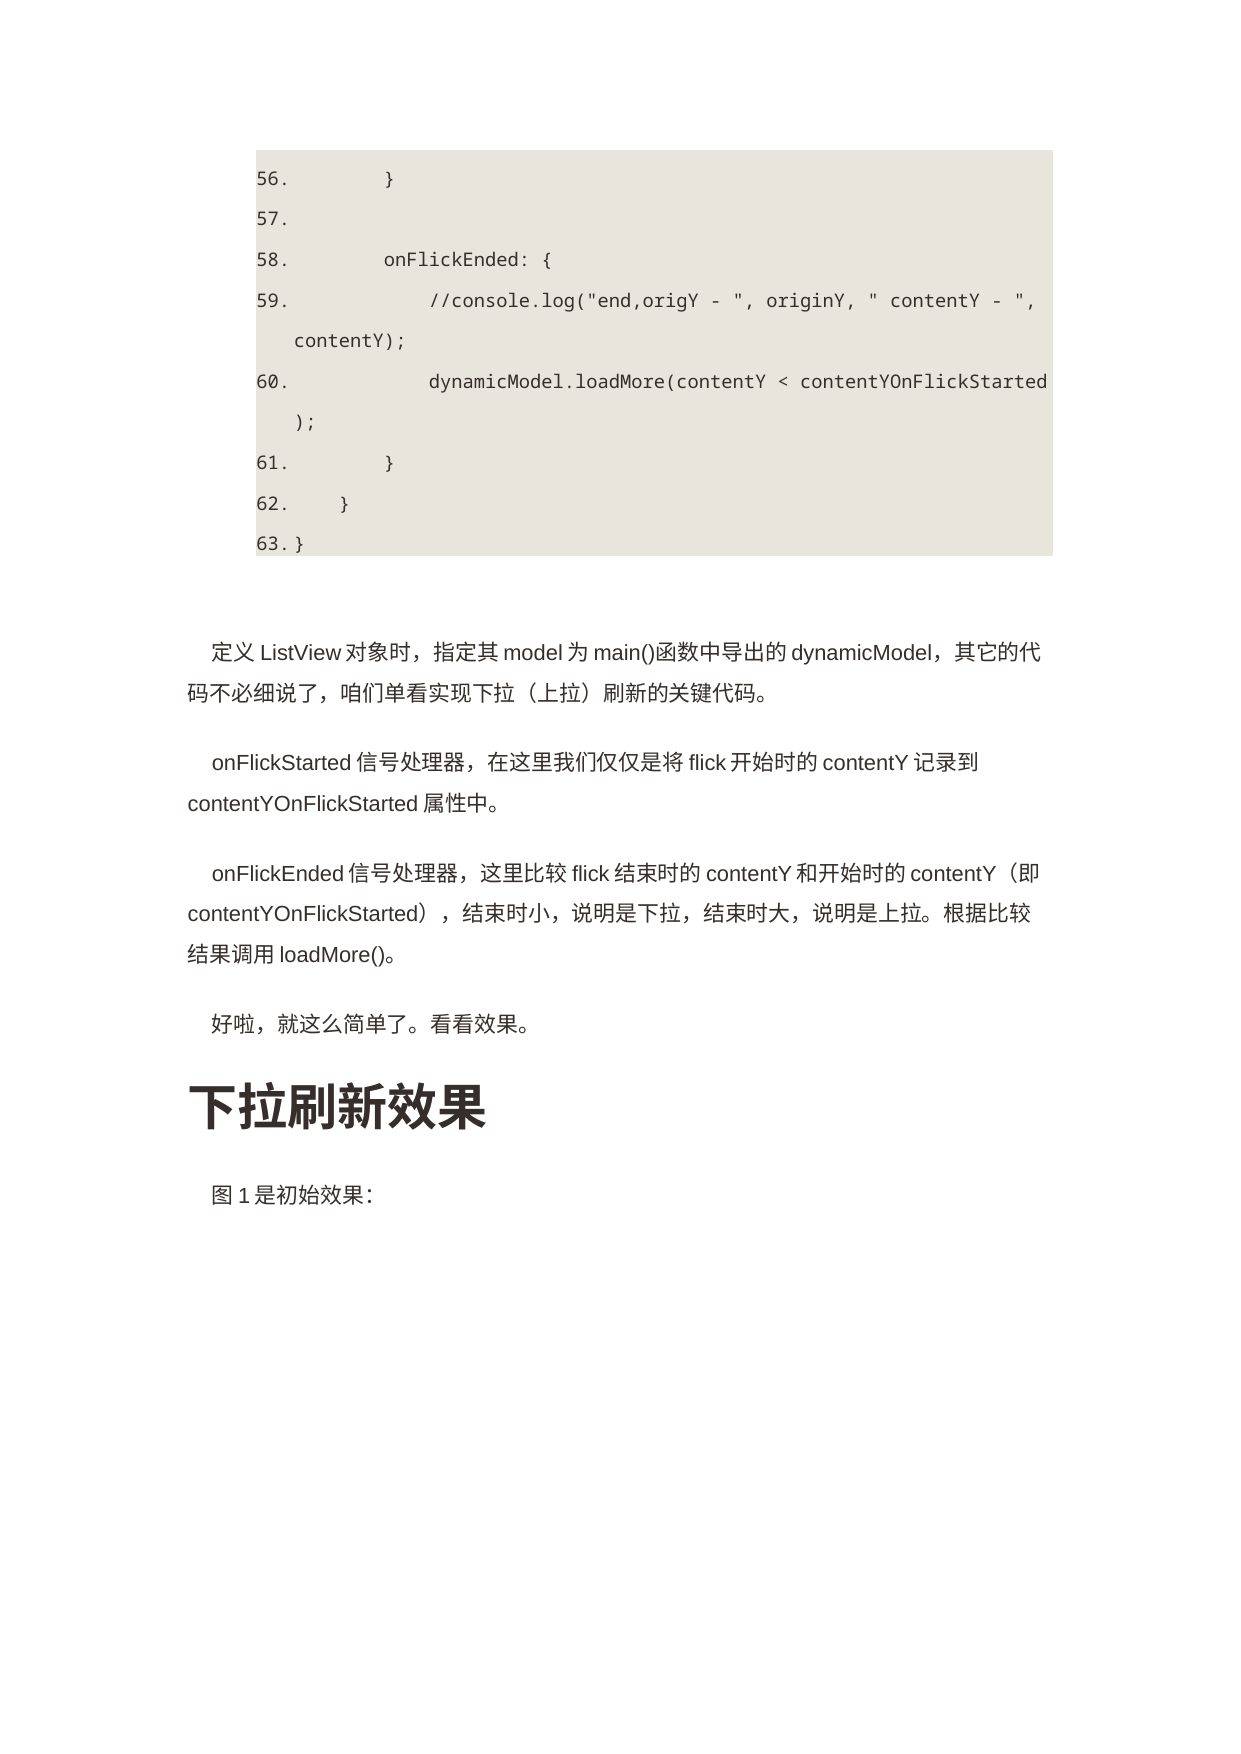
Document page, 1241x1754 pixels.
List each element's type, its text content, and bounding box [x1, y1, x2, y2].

list } [256, 434, 1053, 475]
text 定义ListView对象时，指定其model为main()函数中导出的dynamicModel，其它的代码不必细说了，咱们单看实现下拉（上拉）刷新的关键代码。 [187, 585, 1053, 707]
text onFlickStarted信号处理器，在这里我们仅仅是将flick开始时的contentY记录到contentYOnFlickStarted属性中。 [187, 736, 1053, 818]
list } [256, 475, 1053, 516]
text 下拉刷新效果 [187, 1068, 1053, 1140]
text 图1是初始效果： [187, 1169, 1053, 1210]
list dynamicModel.loadMore(contentY < contentYOnFlickStarted); [256, 353, 1053, 434]
list //console.log("end,origY - ", originY, " contentY - ", contentY); [256, 272, 1053, 353]
list onFlickEnded: { [256, 231, 1053, 272]
text onFlickEnded信号处理器，这里比较flick结束时的contentY和开始时的contentY（即contentYOnFlickStarted），结束时小，说明是下拉，结束时大，说明是上拉。根据比较结果调用loadMore()。 [187, 847, 1053, 969]
text 好啦，就这么简单了。看看效果。 [187, 998, 1053, 1038]
list } [256, 150, 1053, 191]
list } [256, 516, 1053, 556]
